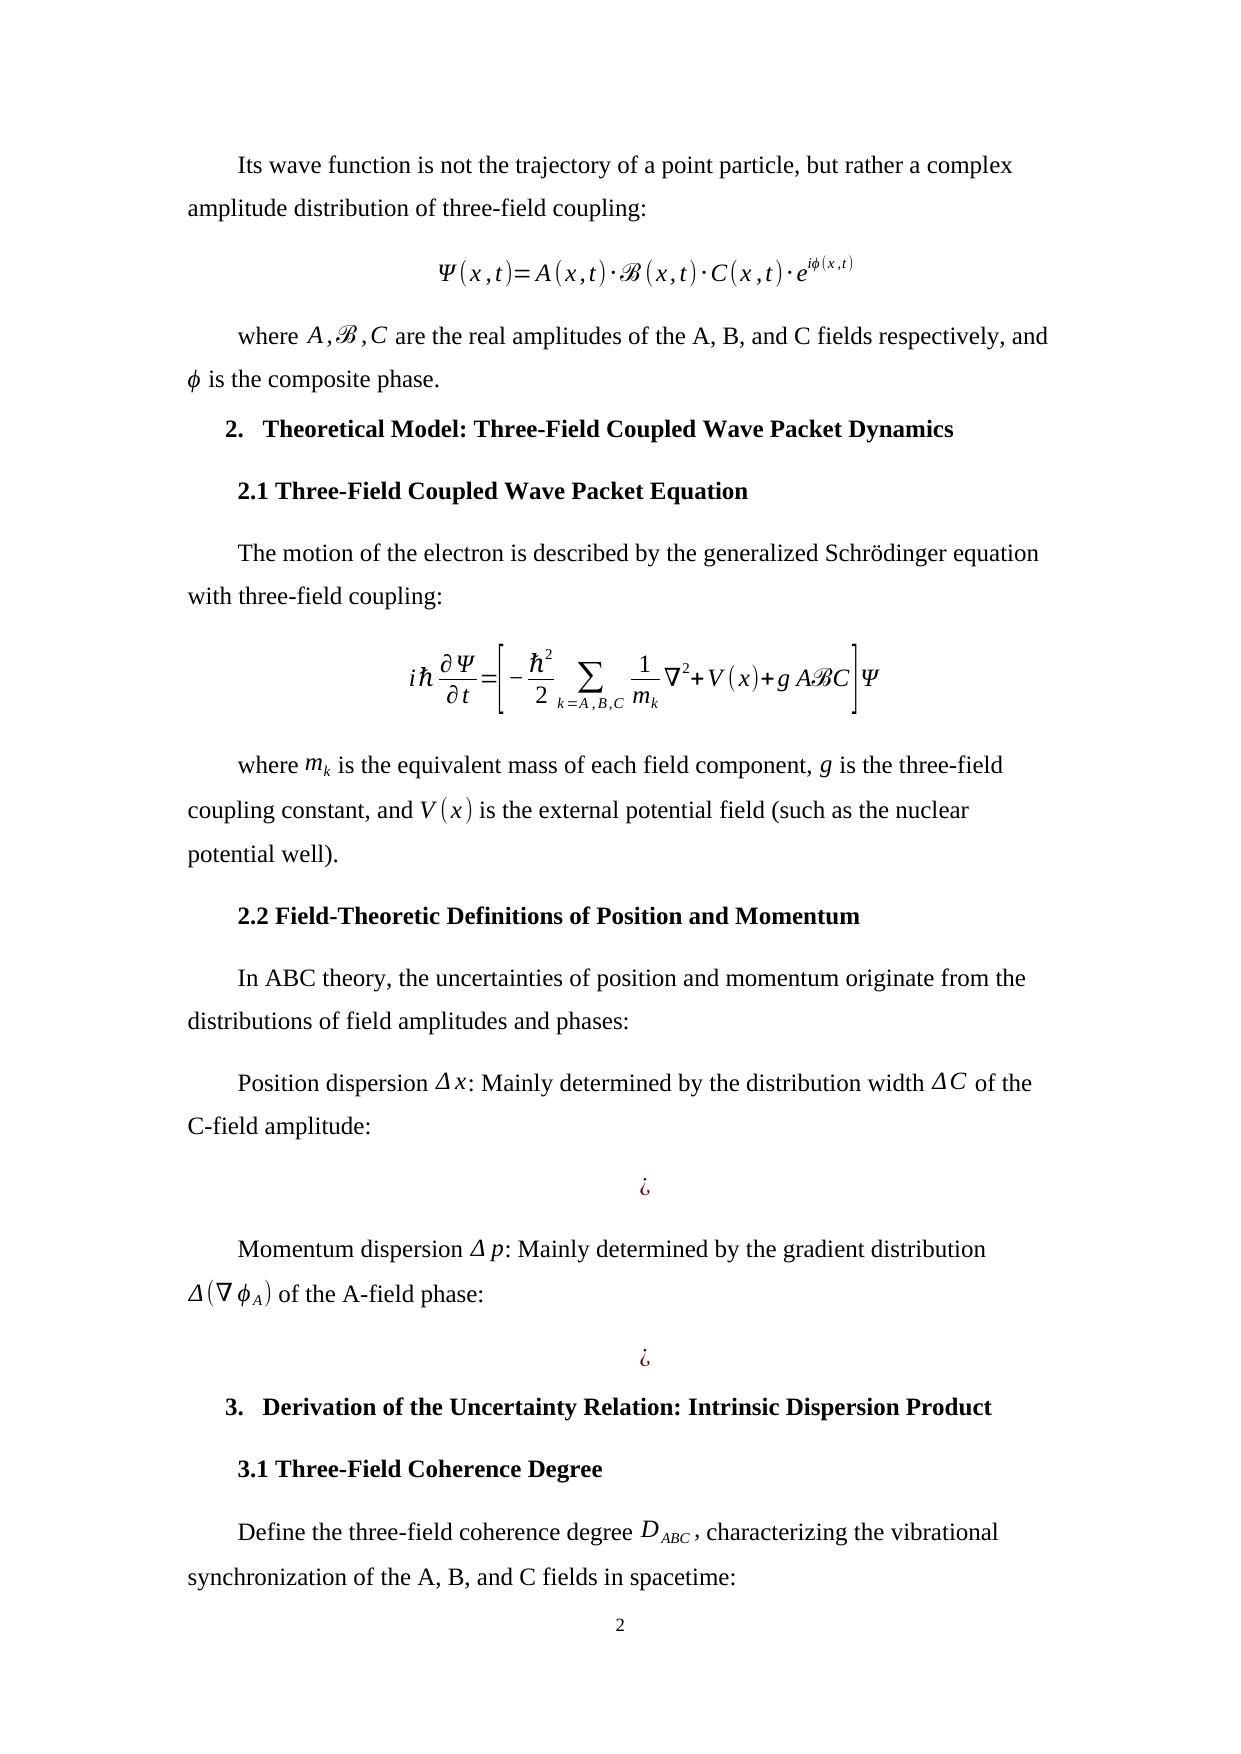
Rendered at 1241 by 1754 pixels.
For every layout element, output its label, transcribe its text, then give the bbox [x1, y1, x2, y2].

text In ABC theory, the uncertainties of position and momentum originate from the distributions of field amplitudes and phases: [187, 963, 1053, 1034]
text Momentum dispersion : Mainly determined by the gradient distribution of the A-field phase: [187, 1234, 1053, 1309]
text where is the equivalent mass of each field component, is the three-field coupling constant, and is the external potential field (such as the nuclear potential well). [187, 749, 1053, 868]
text 2.1 Three-Field Coupled Wave Packet Equation [187, 476, 1053, 504]
text Define the three-field coherence degree characterizing the vibrational synchronization of the A, B, and C fields in spacetime: [187, 1516, 1053, 1590]
list Theoretical Model: Three-Field Coupled Wave Packet Dynamics [225, 414, 1053, 443]
text Its wave function is not the trajectory of a point particle, but rather a complex amplitude distribution of three-field coupling: [187, 150, 1053, 222]
text Position dispersion : Mainly determined by the distribution width of the C-field amplitude: [187, 1068, 1053, 1139]
text 3.1 Three-Field Coherence Degree [187, 1454, 1053, 1483]
text where are the real amplitudes of the A, B, and C fields respectively, and is the composite phase. [187, 321, 1053, 393]
text The motion of the electron is described by the generalized Schrödinger equation with three-field coupling: [187, 538, 1053, 609]
list Derivation of the Uncertainty Relation: Intrinsic Dispersion Product [225, 1392, 1053, 1421]
text 2.2 Field-Theoretic Definitions of Position and Momentum [187, 901, 1053, 929]
